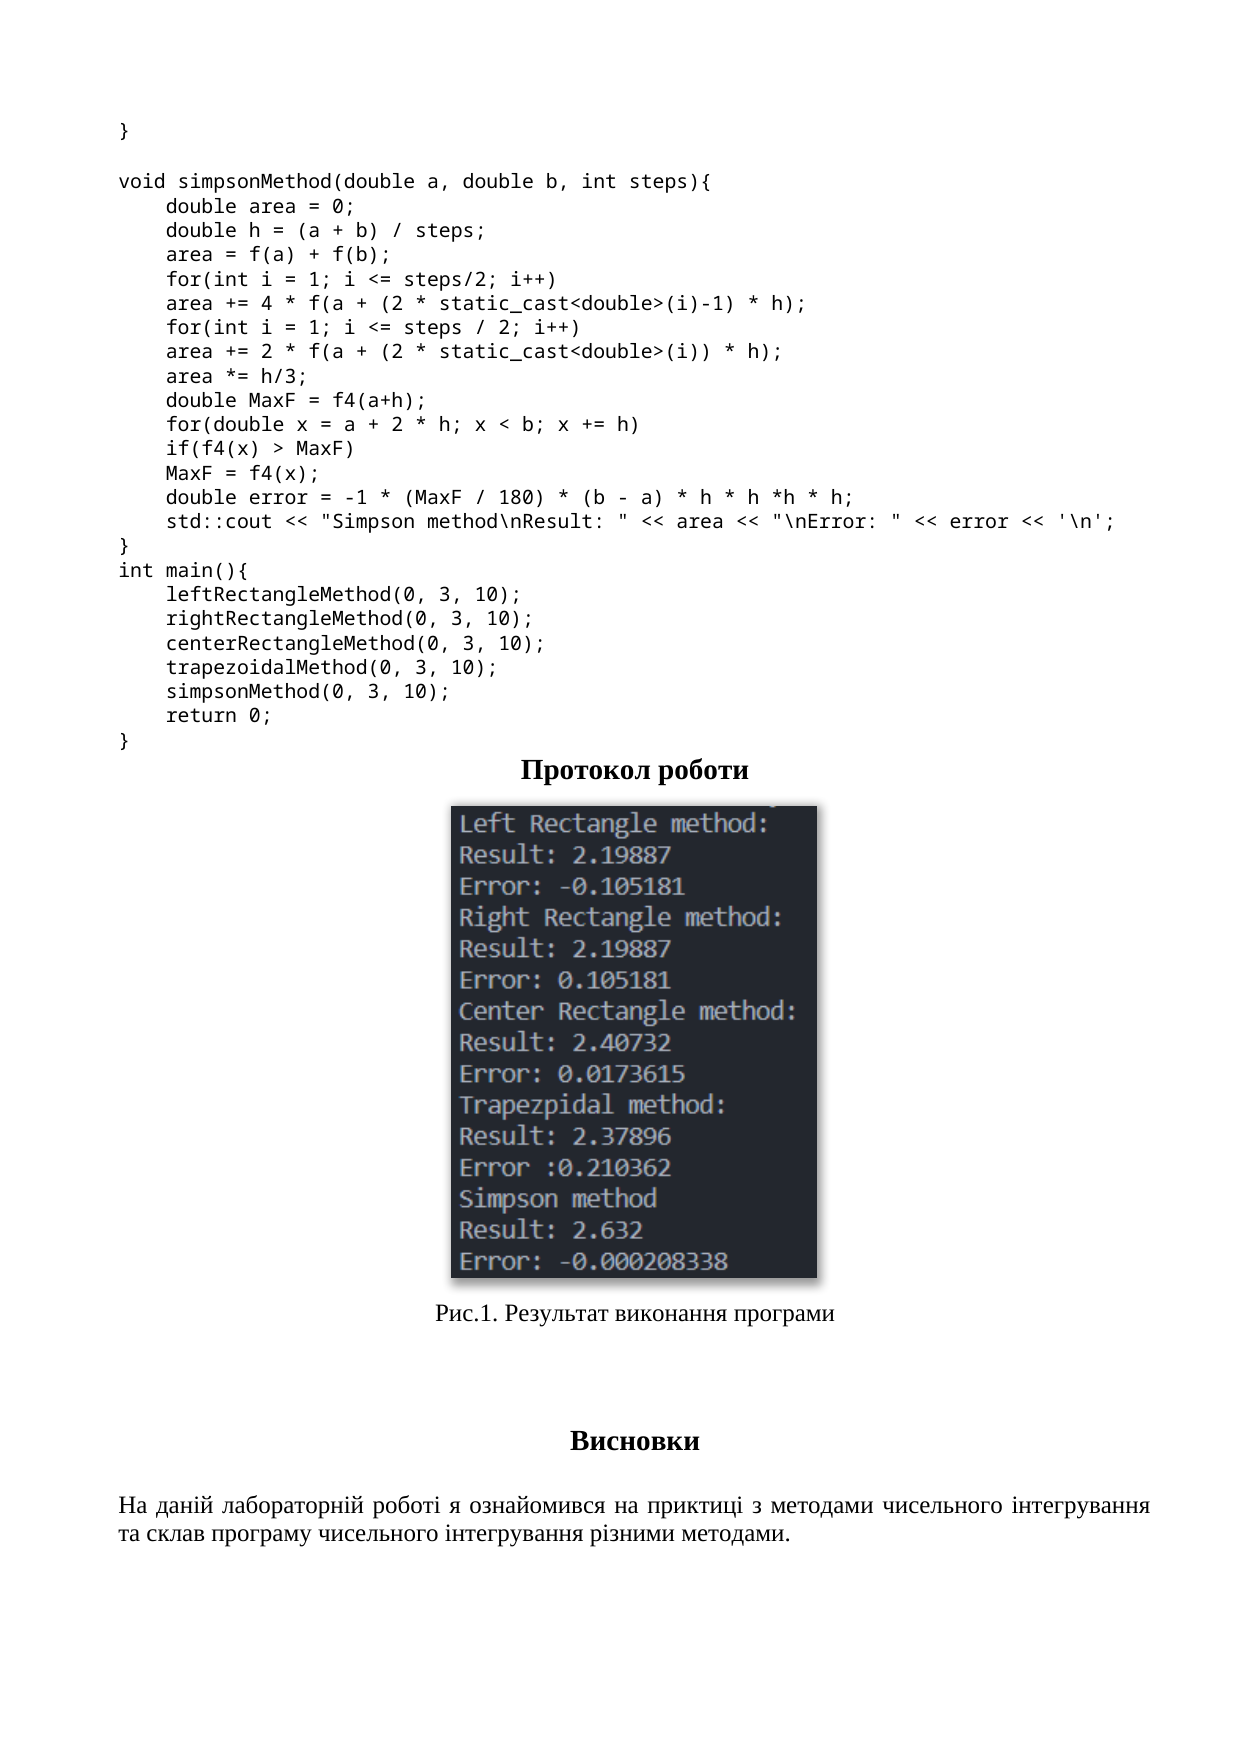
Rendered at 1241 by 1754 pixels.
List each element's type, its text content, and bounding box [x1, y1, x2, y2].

text rightRectangleMethod(0, 3, 10); [118, 606, 1152, 631]
text leftRectangleMethod(0, 3, 10); [118, 582, 1152, 606]
text double area = 0; [118, 194, 1152, 218]
text На даній лабораторній роботі я ознайомився на приктиці з методами чисельного інтегрування та склав програму чисельного інтегрування різними методами. [118, 1490, 1152, 1547]
text area += 4 * f(a + (2 * static_cast<double>(i)-1) * h); [118, 291, 1152, 315]
picture [451, 806, 817, 1278]
text centerRectangleMethod(0, 3, 10); [118, 631, 1152, 655]
text int main(){ [118, 558, 1152, 582]
text area *= h/3; [118, 364, 1152, 388]
text for(double x = a + 2 * h; x < b; x += h) [118, 412, 1152, 436]
text Протокол роботи [118, 752, 1152, 786]
text double MaxF = f4(a+h); [118, 388, 1152, 412]
text void simpsonMethod(double a, double b, int steps){ [118, 169, 1152, 194]
text for(int i = 1; i <= steps/2; i++) [118, 267, 1152, 291]
text } [118, 118, 1152, 142]
text trapezoidalMethod(0, 3, 10); [118, 655, 1152, 679]
text area = f(a) + f(b); [118, 242, 1152, 267]
text std::cout << "Simpson method\nResult: " << area << "\nError: " << error << '\n'; [118, 509, 1152, 533]
text Висновки [118, 1423, 1152, 1456]
text } [118, 728, 1152, 752]
text if(f4(x) > MaxF) [118, 436, 1152, 461]
text Рис.1. Результат виконання програми [118, 1298, 1152, 1327]
text double error = -1 * (MaxF / 180) * (b - a) * h * h *h * h; [118, 485, 1152, 509]
text double h = (a + b) / steps; [118, 218, 1152, 242]
text return 0; [118, 703, 1152, 728]
text } [118, 533, 1152, 558]
text MaxF = f4(x); [118, 461, 1152, 485]
text simpsonMethod(0, 3, 10); [118, 679, 1152, 703]
text area += 2 * f(a + (2 * static_cast<double>(i)) * h); [118, 339, 1152, 364]
text for(int i = 1; i <= steps / 2; i++) [118, 315, 1152, 339]
